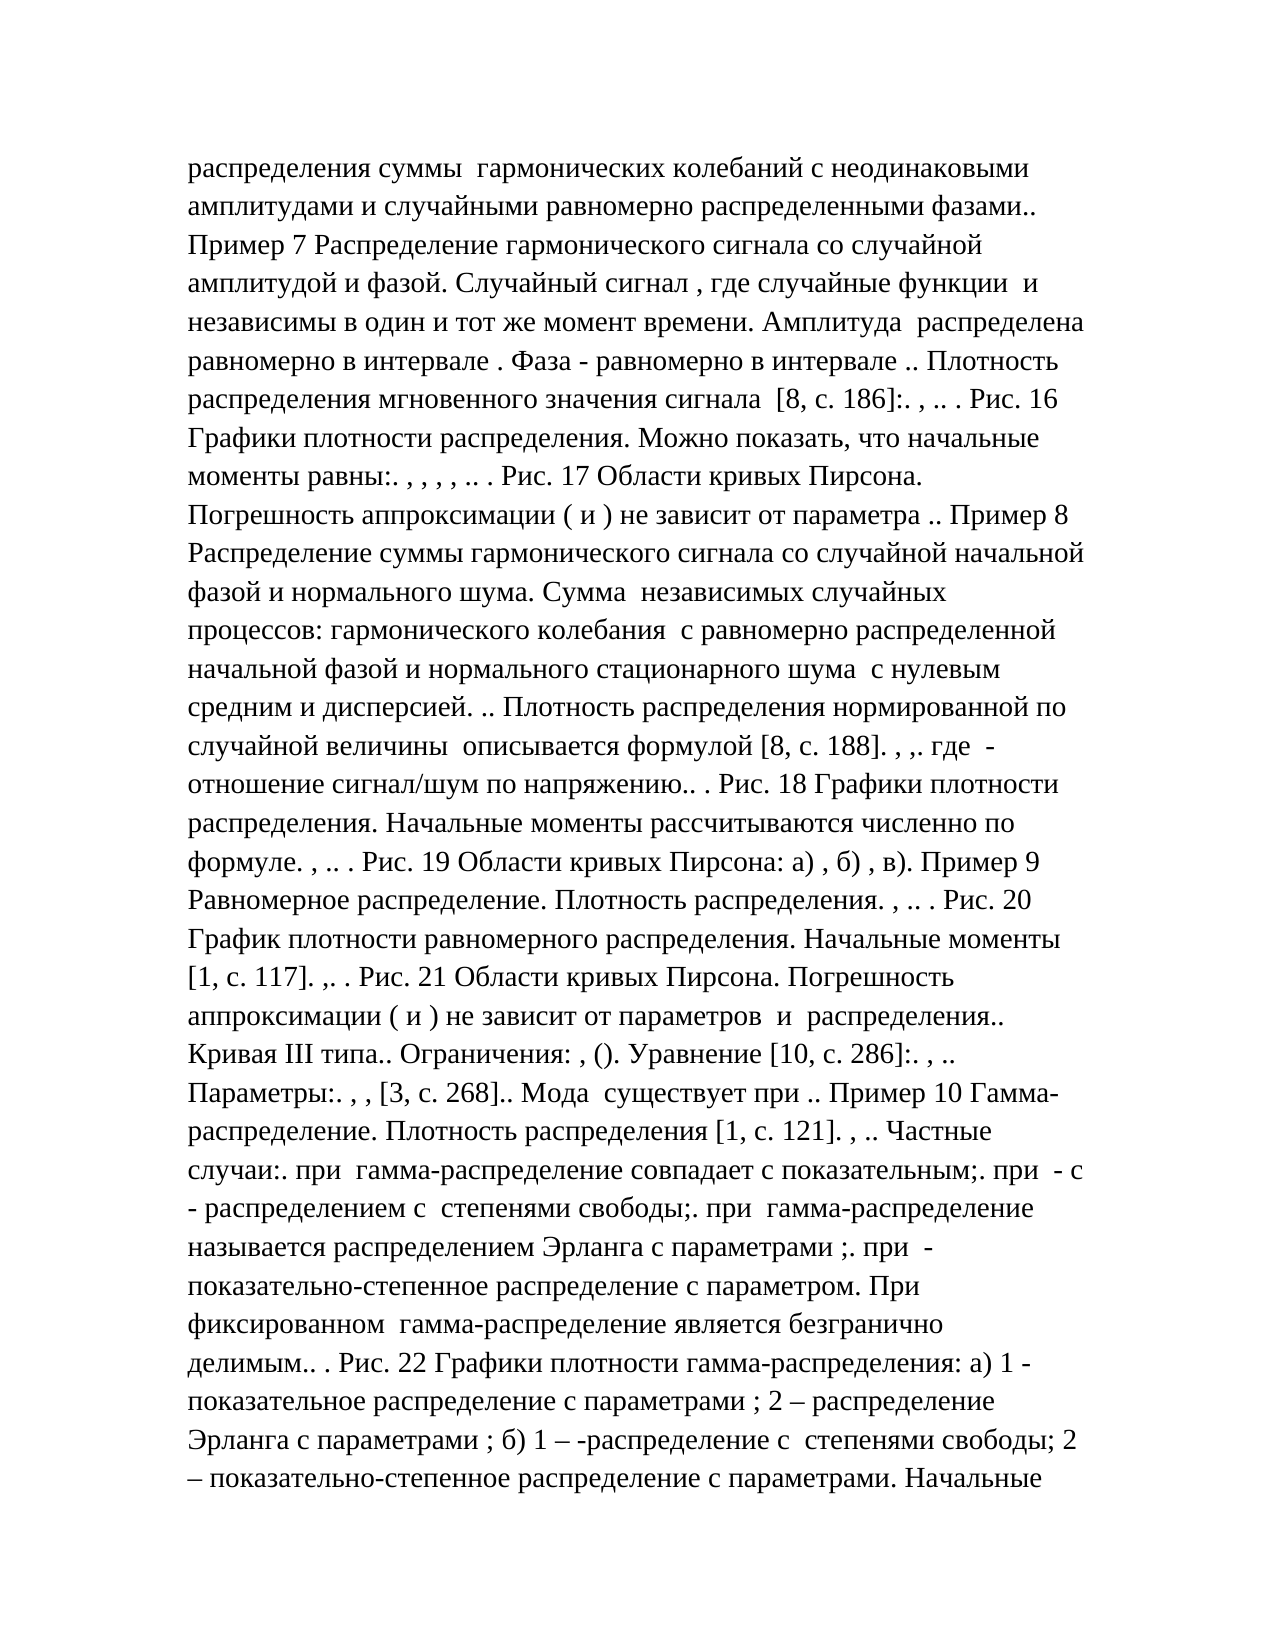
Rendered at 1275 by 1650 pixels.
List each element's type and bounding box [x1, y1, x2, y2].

text [187, 150, 1087, 1494]
